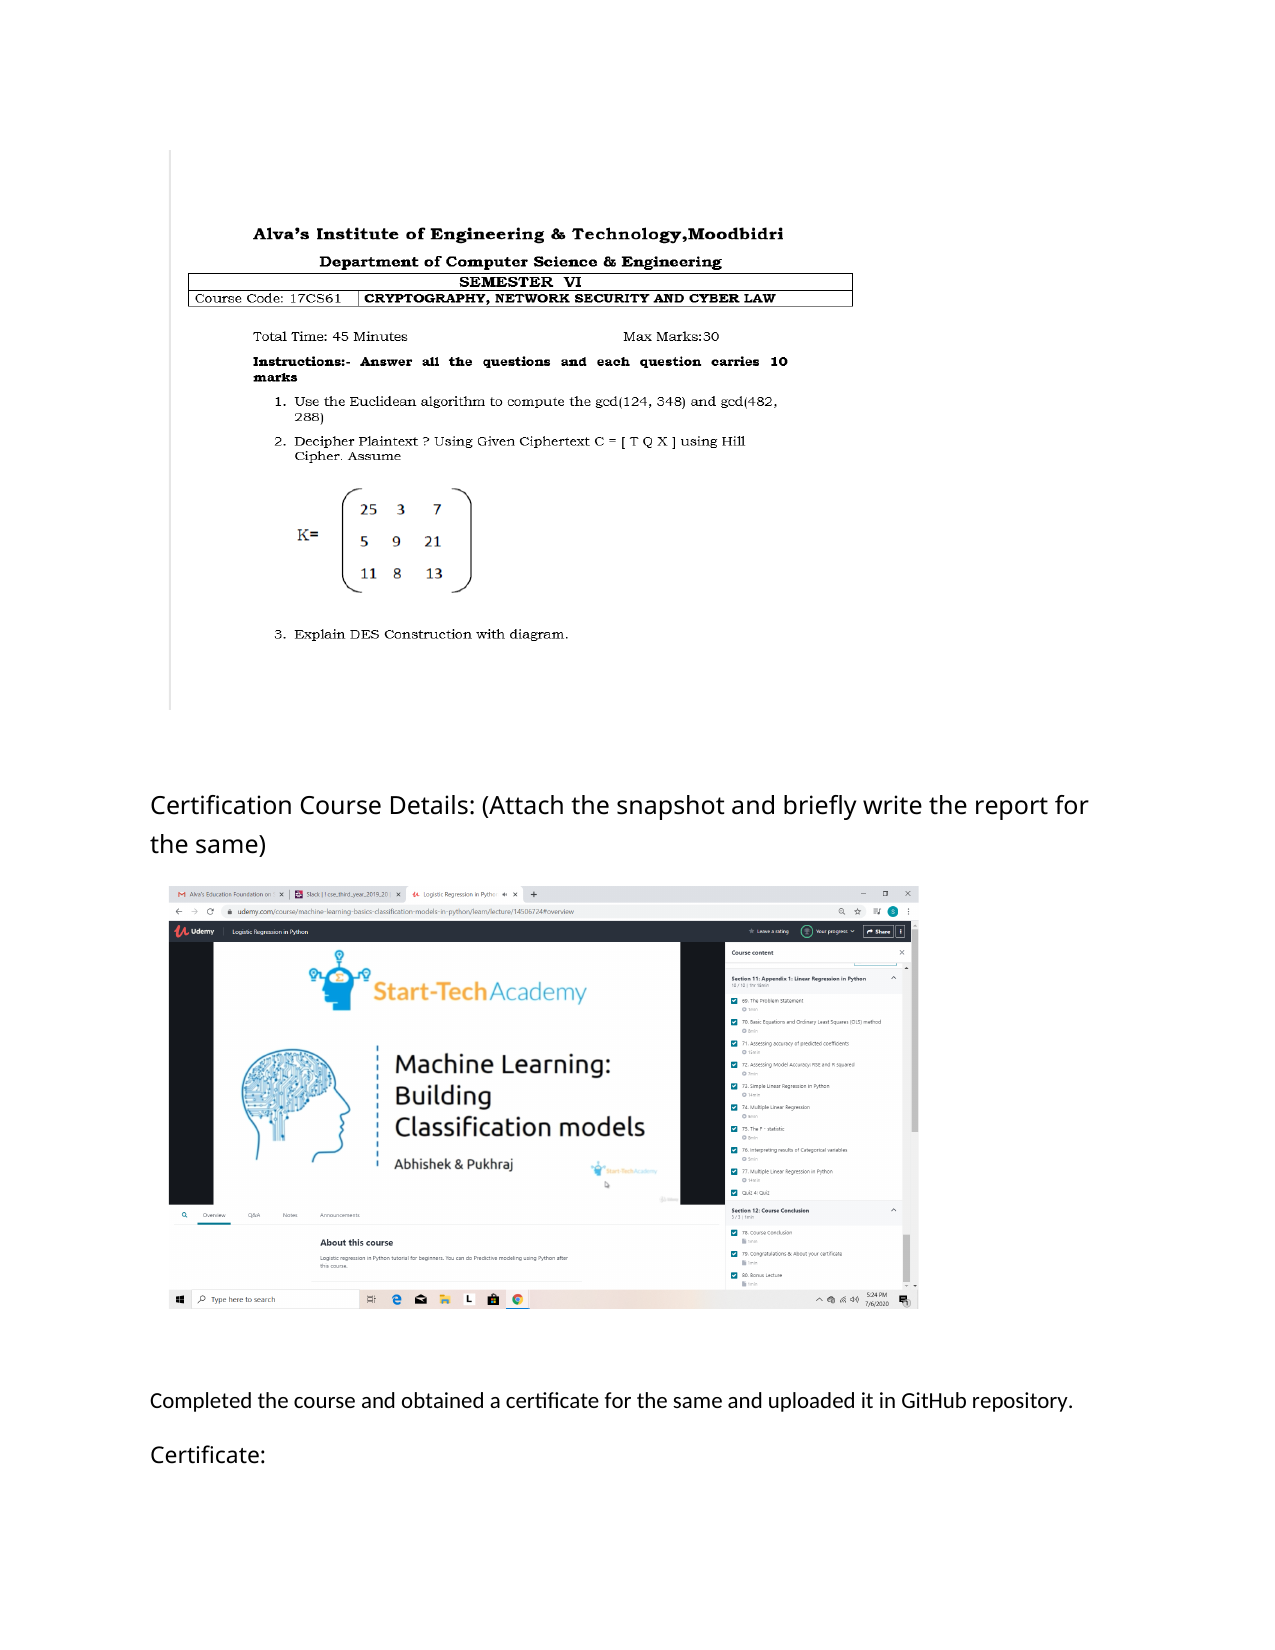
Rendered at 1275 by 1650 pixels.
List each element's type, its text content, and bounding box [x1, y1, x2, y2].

text Certification Course Details: (Attach the snapshot and briefly write the report for the same) [150, 787, 1125, 861]
text Completed the course and obtained a certificate for the same and uploaded it in GitHub repository. [150, 1386, 1125, 1414]
text Certificate: [150, 1439, 1125, 1471]
